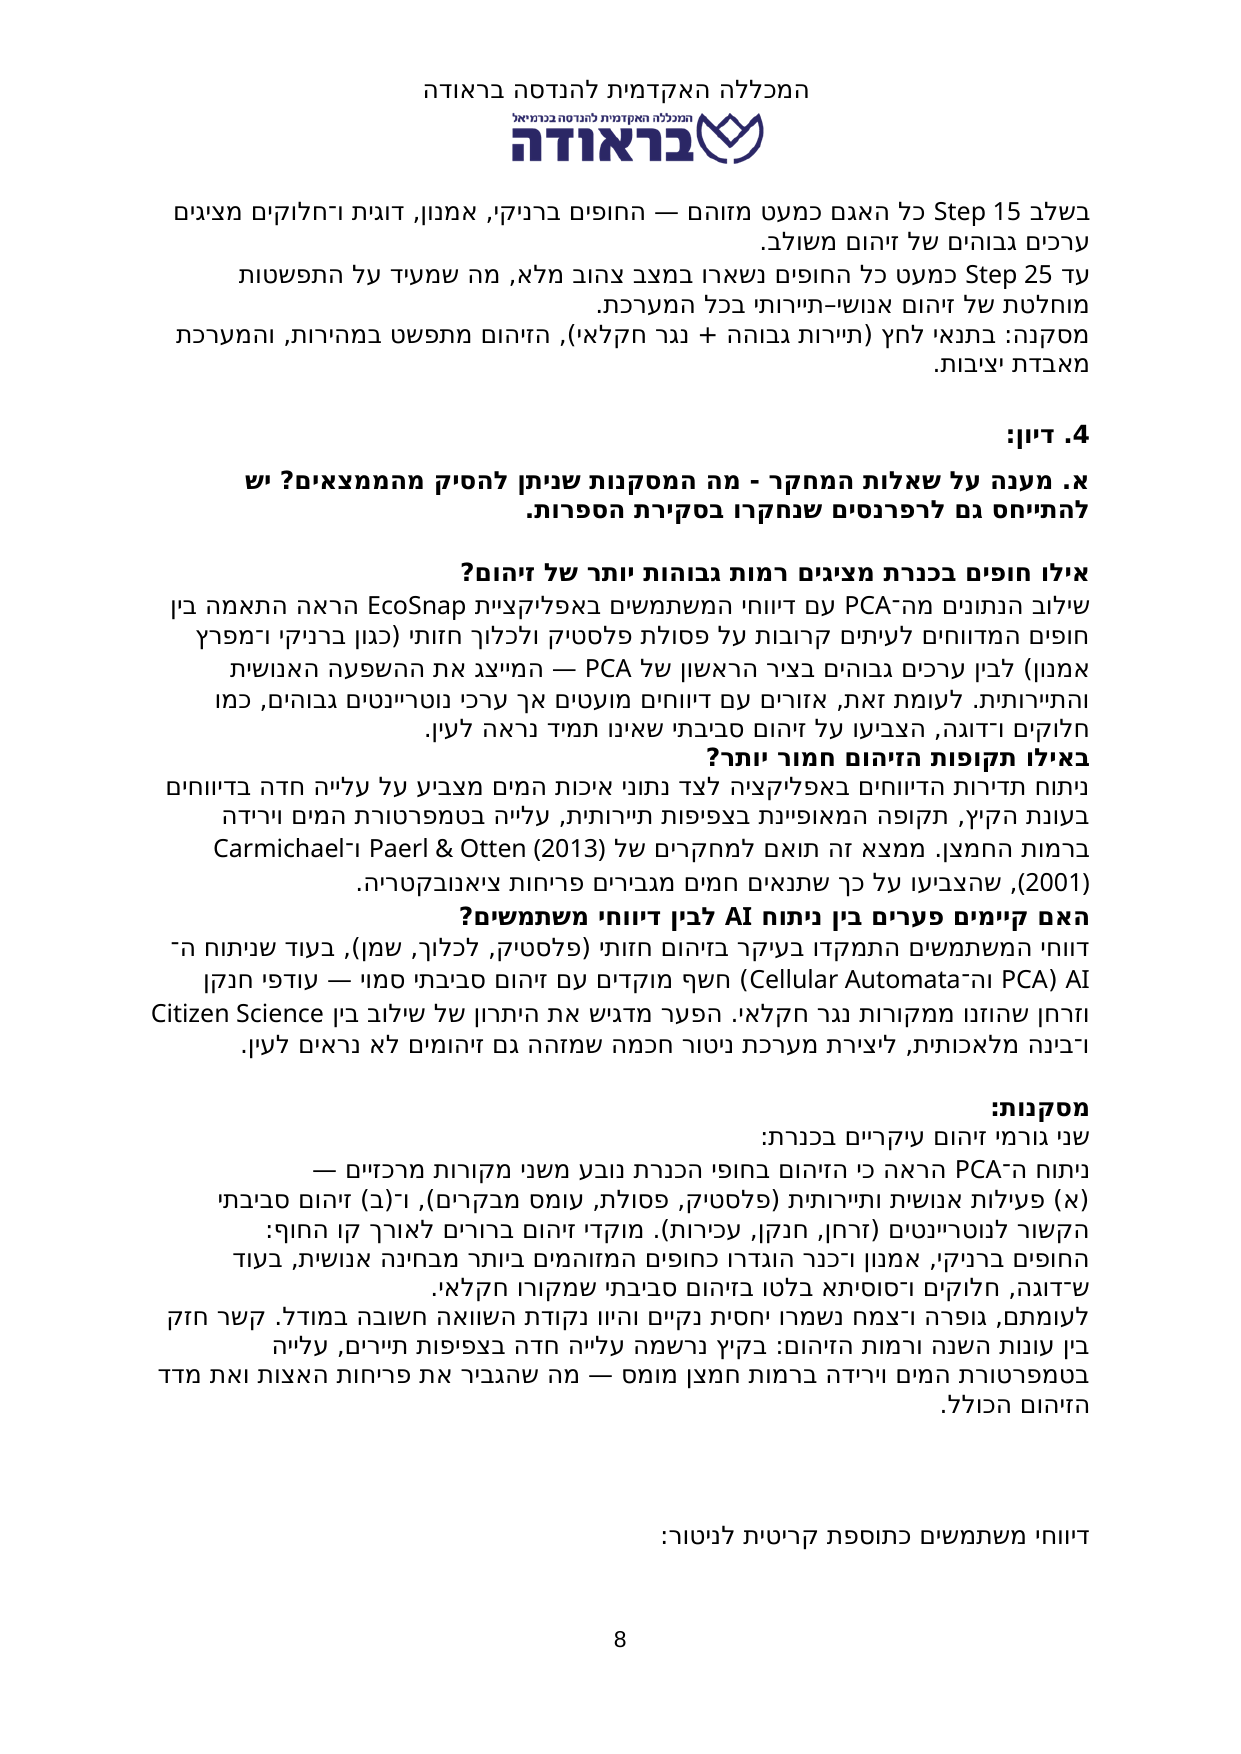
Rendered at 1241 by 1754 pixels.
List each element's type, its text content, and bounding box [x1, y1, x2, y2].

text מסקנה: בתנאי לחץ (תיירות גבוהה + נגר חקלאי), הזיהום מתפשט במהירות, והמערכת מאבדת יציבות. [150, 320, 1090, 378]
text (א) פעילות אנושית ותיירותית (פלסטיק, פסולת, עומס מבקרים), ו־(ב) זיהום סביבתי הקשור לנוטריינטים (זרחן, חנקן, עכירות). מוקדי זיהום ברורים לאורך קו החוף: [150, 1186, 1090, 1244]
text בשלב Step 15 כל האגם כמעט מזוהם — החופים ברניקי, אמנון, דוגית ו־חלוקים מציגים ערכים גבוהים של זיהום משולב. [150, 193, 1090, 257]
text שני גורמי זיהום עיקריים בכנרת: [150, 1122, 1090, 1152]
text ניתוח תדירות הדיווחים באפליקציה לצד נתוני איכות המים מצביע על עלייה חדה בדיווחים בעונת הקיץ, תקופה המאופיינת בצפיפות תיירותית, עלייה בטמפרטורת המים וירידה ברמות החמצן. ממצא זה תואם למחקרים של Paerl & Otten (2013) ו־Carmichael (2001), שהצביעו על כך שתנאים חמים מגבירים פריחות ציאנובקטריה. [150, 772, 1090, 899]
text דיווחי משתמשים כתוספת קריטית לניטור: [150, 1521, 1090, 1550]
text החופים ברניקי, אמנון ו־כנר הוגדרו כחופים המזוהמים ביותר מבחינה אנושית, בעוד ש־דוגה, חלוקים ו־סוסיתא בלטו בזיהום סביבתי שמקורו חקלאי. [150, 1244, 1090, 1302]
text א. מענה על שאלות המחקר - מה המסקנות שניתן להסיק מהממצאים? יש להתייחס גם לרפרנסים שנחקרו בסקירת הספרות. [150, 466, 1090, 524]
text דווחי המשתמשים התמקדו בעיקר בזיהום חזותי (פלסטיק, לכלוך, שמן), בעוד שניתוח ה־AI (PCA וה־Cellular Automata) חשף מוקדים עם זיהום סביבתי סמוי — עודפי חנקן וזרחן שהוזנו ממקורות נגר חקלאי. הפער מדגיש את היתרון של שילוב בין Citizen Science ו־בינה מלאכותית, ליצירת מערכת ניטור חכמה שמזהה גם זיהומים לא נראים לעין. [150, 933, 1090, 1059]
text שילוב הנתונים מה־PCA עם דיווחי המשתמשים באפליקציית EcoSnap הראה התאמה בין חופים המדווחים לעיתים קרובות על פסולת פלסטיק ולכלוך חזותי (כגון ברניקי ו־מפרץ אמנון) לבין ערכים גבוהים בציר הראשון של PCA — המייצג את ההשפעה האנושית והתיירותית. לעומת זאת, אזורים עם דיווחים מועטים אך ערכי נוטריינטים גבוהים, כמו חלוקים ו־דוגה, הצביעו על זיהום סביבתי שאינו תמיד נראה לעין. [150, 587, 1090, 743]
text לעומתם, גופרה ו־צמח נשמרו יחסית נקיים והיוו נקודת השוואה חשובה במודל. קשר חזק בין עונות השנה ורמות הזיהום: בקיץ נרשמה עלייה חדה בצפיפות תיירים, עלייה בטמפרטורת המים וירידה ברמות חמצן מומס — מה שהגביר את פריחות האצות ואת מדד הזיהום הכולל. [150, 1302, 1090, 1419]
text עד Step 25 כמעט כל החופים נשארו במצב צהוב מלא, מה שמעיד על התפשטות מוחלטת של זיהום אנושי–תיירותי בכל המערכת. [150, 257, 1090, 320]
text באילו תקופות הזיהום חמור יותר? [150, 743, 1090, 772]
picture [504, 106, 770, 169]
text אילו חופים בכנרת מציגים רמות גבוהות יותר של זיהום? [150, 558, 1090, 587]
text ניתוח ה־PCA הראה כי הזיהום בחופי הכנרת נובע משני מקורות מרכזיים — [150, 1152, 1090, 1186]
text האם קיימים פערים בין ניתוח AI לבין דיווחי משתמשים? [150, 899, 1090, 933]
text מסקנות: [150, 1093, 1090, 1122]
subtitle 4. דיון: [150, 420, 1090, 449]
